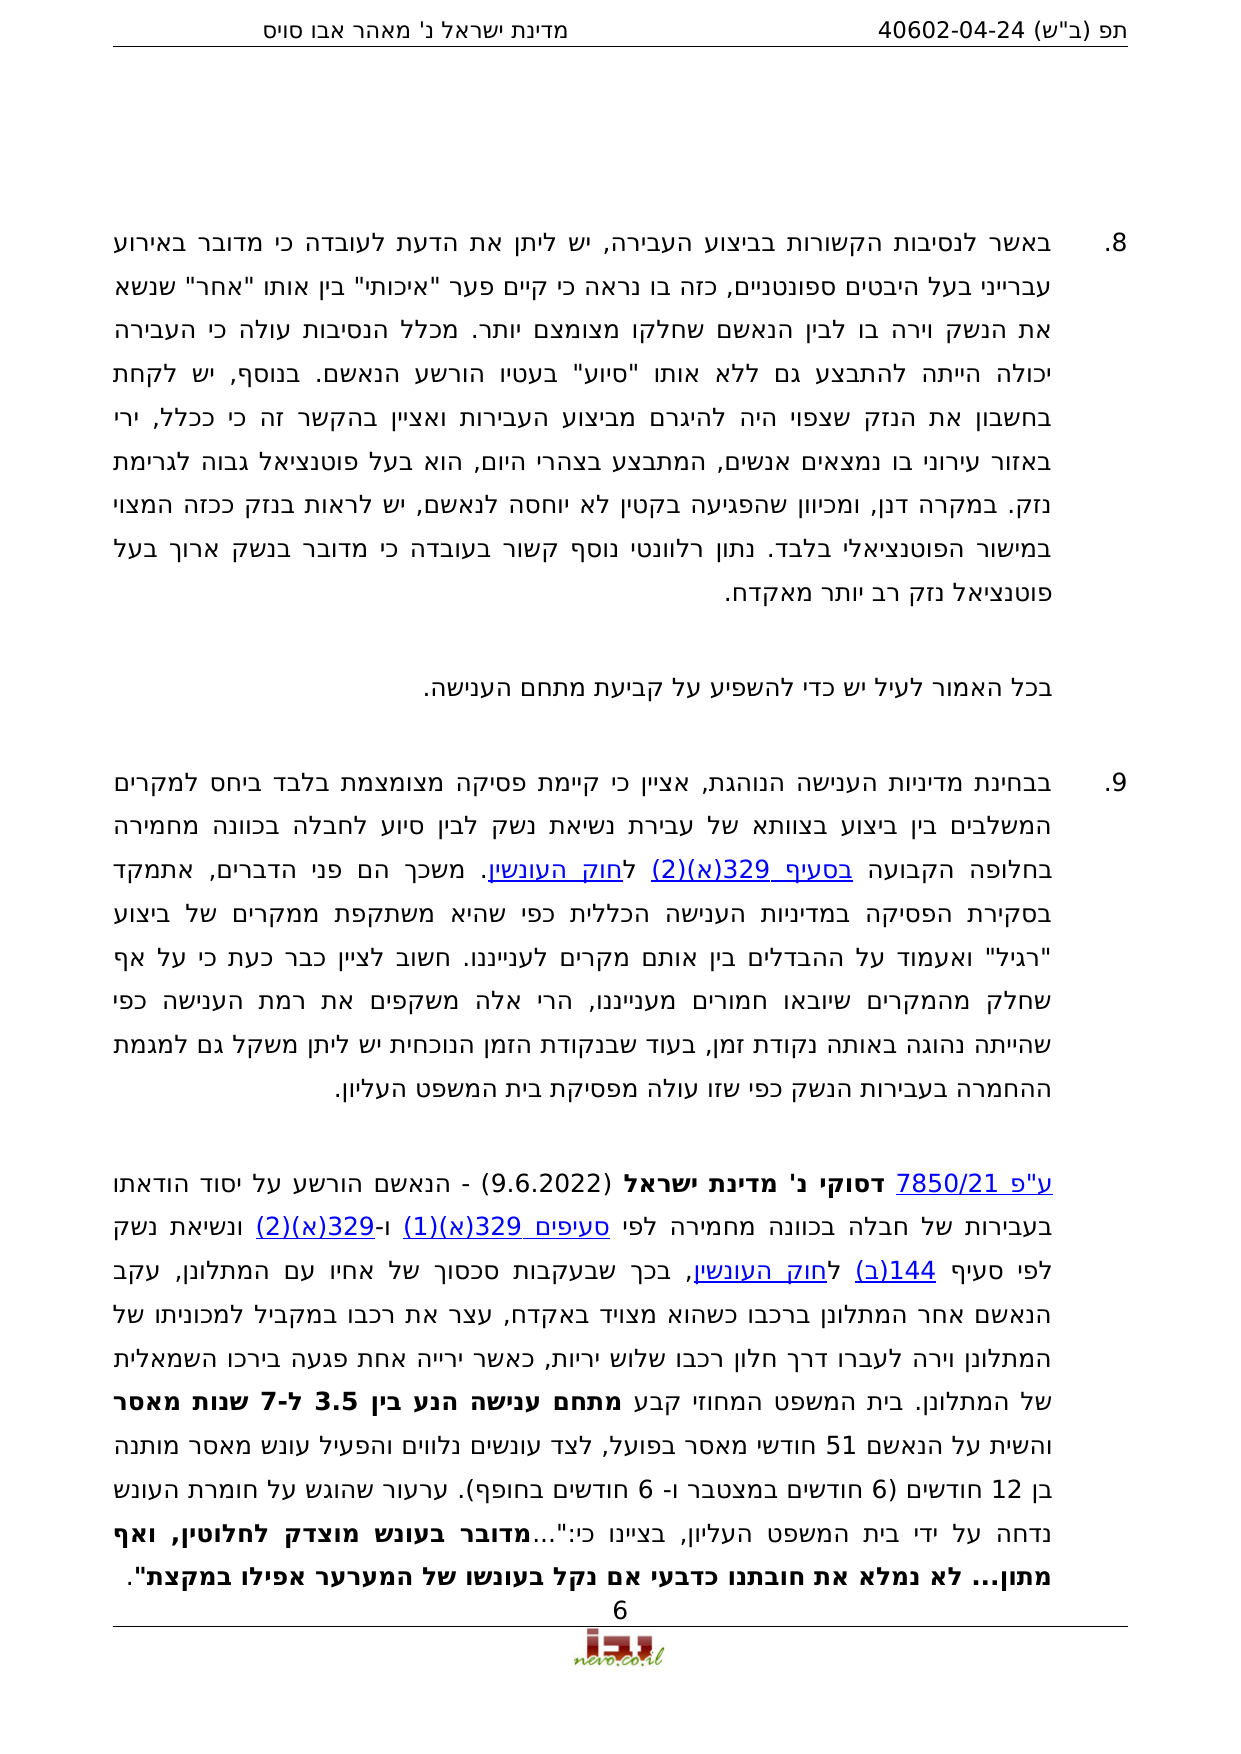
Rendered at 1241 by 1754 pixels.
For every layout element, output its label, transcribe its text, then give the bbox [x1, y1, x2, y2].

picture [574, 1628, 666, 1667]
text 9. בבחינת מדיניות הענישה הנוהגת, אציין כי קיימת פסיקה מצומצמת בלבד ביחס למקרים המשלבים בין ביצוע בצוותא של עבירת נשיאת נשק לבין סיוע לחבלה בכוונה מחמירה בחלופה הקבועה בסעיף 329(א)(2) לחוק העונשין. משכך הם פני הדברים, אתמקד בסקירת הפסיקה במדיניות הענישה הכללית כפי שהיא משתקפת ממקרים של ביצוע "רגיל" ואעמוד על ההבדלים בין אותם מקרים לענייננו. חשוב לציין כבר כעת כי על אף שחלק מהמקרים שיובאו חמורים מענייננו, הרי אלה משקפים את רמת הענישה כפי שהייתה נהוגה באותה נקודת זמן, בעוד שבנקודת הזמן הנוכחית יש ליתן משקל גם למגמת ההחמרה בעבירות הנשק כפי שזו עולה מפסיקת בית המשפט העליון. [112, 768, 1128, 1103]
text בכל האמור לעיל יש כדי להשפיע על קביעת מתחם הענישה. [112, 673, 1128, 702]
text 8. באשר לנסיבות הקשורות בביצוע העבירה, יש ליתן את הדעת לעובדה כי מדובר באירוע עברייני בעל היבטים ספונטניים, כזה בו נראה כי קיים פער "איכותי" בין אותו "אחר" שנשא את הנשק וירה בו לבין הנאשם שחלקו מצומצם יותר. מכלל הנסיבות עולה כי העבירה יכולה הייתה להתבצע גם ללא אותו "סיוע" בעטיו הורשע הנאשם. בנוסף, יש לקחת בחשבון את הנזק שצפוי היה להיגרם מביצוע העבירות ואציין בהקשר זה כי ככלל, ירי באזור עירוני בו נמצאים אנשים, המתבצע בצהרי היום, הוא בעל פוטנציאל גבוה לגרימת נזק. במקרה דנן, ומכיוון שהפגיעה בקטין לא יוחסה לנאשם, יש לראות בנזק ככזה המצוי במישור הפוטנציאלי בלבד. נתון רלוונטי נוסף קשור בעובדה כי מדובר בנשק ארוך בעל פוטנציאל נזק רב יותר מאקדח. [112, 228, 1128, 607]
text ע"פ 7850/21 דסוקי נ' מדינת ישראל (9.6.2022) - הנאשם הורשע על יסוד הודאתו בעבירות של חבלה בכוונה מחמירה לפי סעיפים 329(א)(1) ו-329(א)(2) ונשיאת נשק לפי סעיף 144(ב) לחוק העונשין, בכך שבעקבות סכסוך של אחיו עם המתלונן, עקב הנאשם אחר המתלונן ברכבו כשהוא מצויד באקדח, עצר את רכבו במקביל למכוניתו של המתלונן וירה לעברו דרך חלון רכבו שלוש יריות, כאשר ירייה אחת פגעה בירכו השמאלית של המתלונן. בית המשפט המחוזי קבע מתחם ענישה הנע בין 3.5 ל-7 שנות מאסר והשית על הנאשם 51 חודשי מאסר בפועל, לצד עונשים נלווים והפעיל עונש מאסר מותנה בן 12 חודשים (6 חודשים במצטבר ו- 6 חודשים בחופף). ערעור שהוגש על חומרת העונש נדחה על ידי בית המשפט העליון, בציינו כי:"...מדובר בעונש מוצדק לחלוטין, ואף מתון... לא נמלא את חובתנו כדבעי אם נקל בעונשו של המערער אפילו במקצת". [112, 1169, 1128, 1592]
